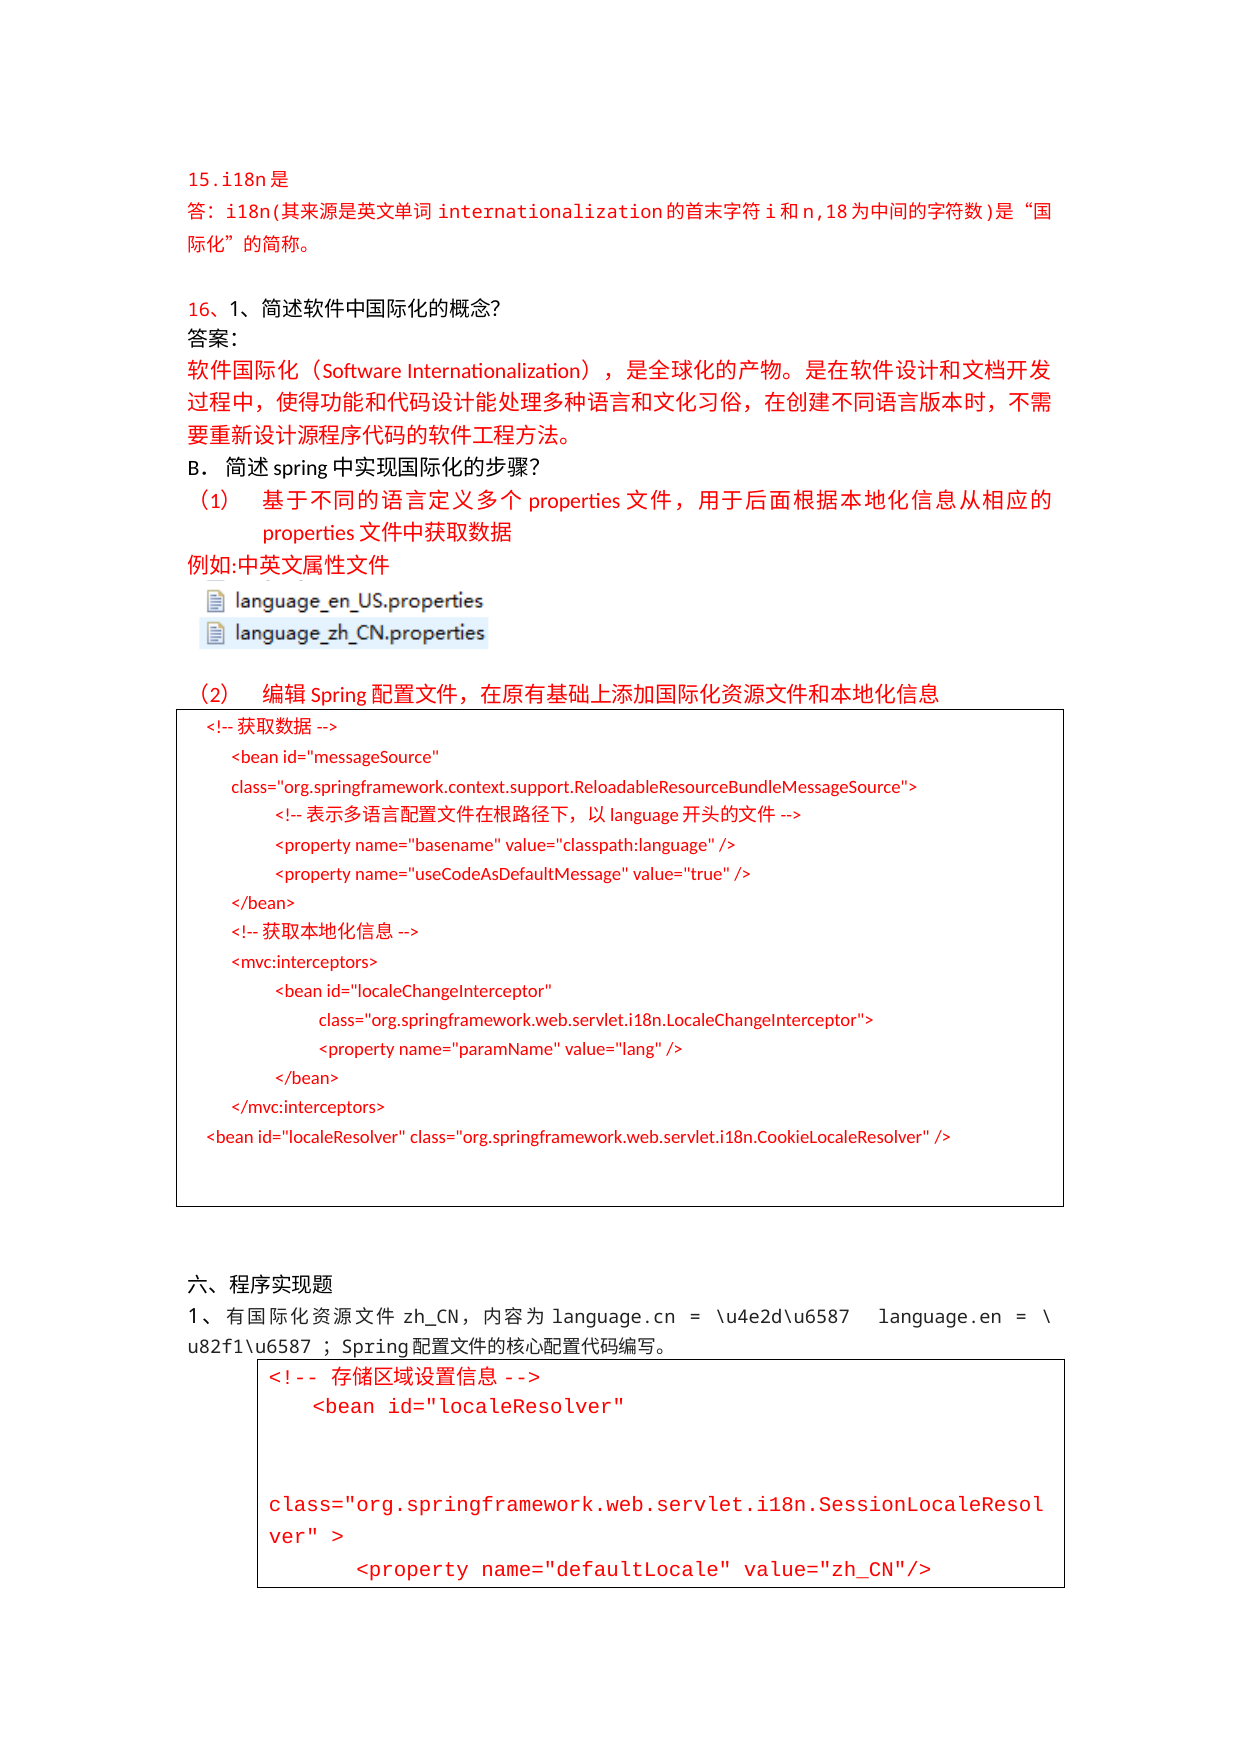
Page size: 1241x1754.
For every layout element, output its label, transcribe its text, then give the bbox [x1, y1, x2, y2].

text 1、有国际化资源文件zh_CN，内容为language.cn = \u4e2d\u6587 language.en = \u82f1\u6587 ；Spring配置文件的核心配置代码编写。 [187, 1299, 1053, 1358]
list 基于不同的语言定义多个properties文件，用于后面根据本地化信息从相应的properties文件中获取数据 [187, 482, 1053, 547]
text 六、程序实现题 [187, 1269, 1053, 1299]
text 例如:中英文属性文件 [187, 547, 1053, 580]
text 15.i18n是 [187, 162, 1053, 194]
text 16、1、简述软件中国际化的概念？ [187, 292, 1053, 322]
list 编辑Spring配置文件，在原有基础上添加国际化资源文件和本地化信息 [187, 677, 1053, 709]
table_header <!-- 获取数据 --> <bean id="messageSource" class="org.springframework.context.support.ReloadableResourceBundleMessageSource"> <!-- 表示多语言配置文件在根路径下，以language开头的文件 --> <property name="basename" value="classpath:language" /> <property name="useCodeAsDefaultMessage" value="true" /> </bean> <!-- 获取本地化信息 --> <mvc:interceptors> <bean id="localeChangeInterceptor" class="org.springframework.web.servlet.i18n.LocaleChangeInterceptor"> <property name="paramName" value="lang" /> </bean> </mvc:interceptors> <bean id="localeResolver" class="org.springframework.web.servlet.i18n.CookieLocaleResolver" /> [177, 710, 1063, 1206]
text 答：i18n(其来源是英文单词 internationalization的首末字符i和n,18为中间的字符数)是“国际化”的简称。 [187, 194, 1053, 259]
text 答案： [187, 322, 1053, 352]
text 软件国际化（Software Internationalization），是全球化的产物。是在软件设计和文档开发过程中，使得功能和代码设计能处理多种语言和文化习俗，在创建不同语言版本时，不需要重新设计源程序代码的软件工程方法。 [187, 352, 1053, 450]
picture [187, 580, 578, 651]
list 简述spring中实现国际化的步骤？ [187, 450, 1053, 482]
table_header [258, 1360, 1064, 1587]
